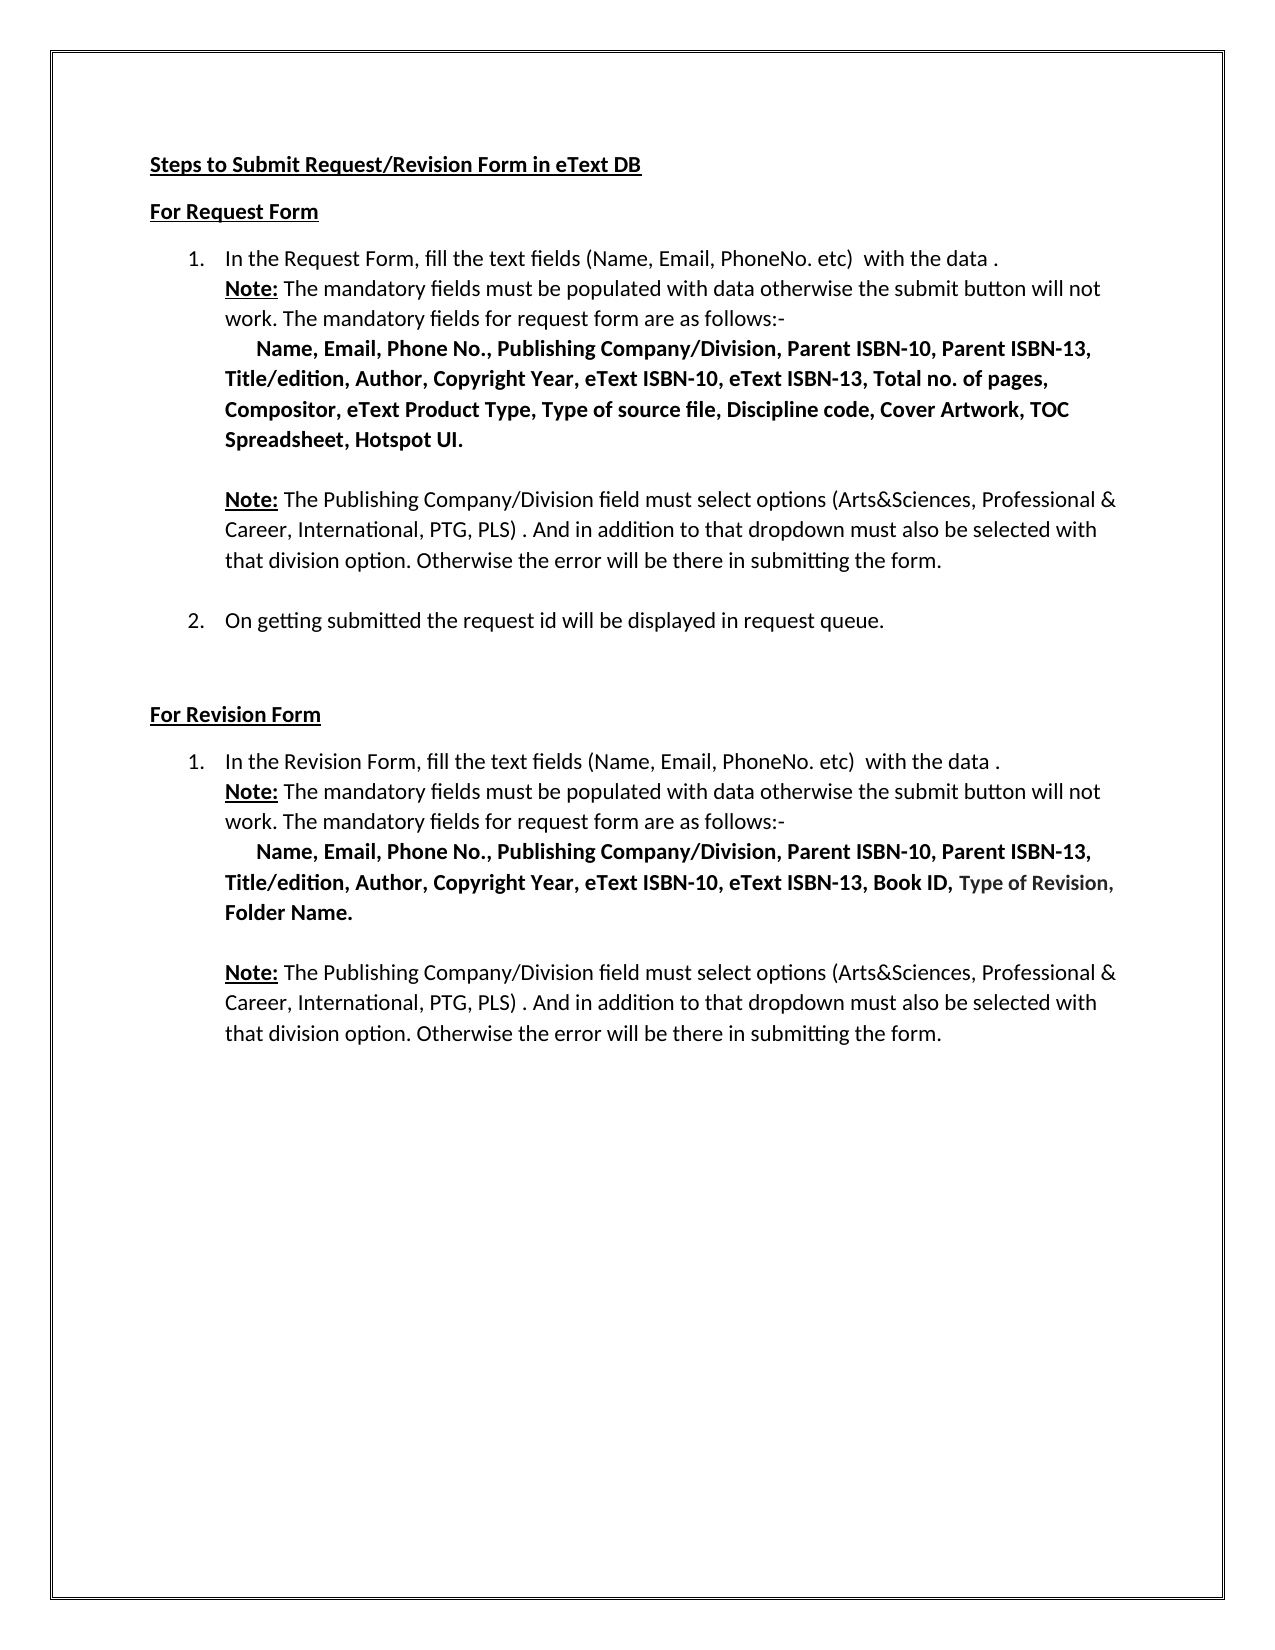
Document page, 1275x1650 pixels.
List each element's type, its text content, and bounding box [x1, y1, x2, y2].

list In the Request Form, fill the text fields (Name, Email, PhoneNo. etc) with the data . [187, 244, 1125, 272]
list Note: The Publishing Company/Division field must select options (Arts&Sciences, Professional & Career, International, PTG, PLS) . And in addition to that dropdown must also be selected with that division option. Otherwise the error will be there in submitting the form. [225, 958, 1125, 1047]
list In the Revision Form, fill the text fields (Name, Email, PhoneNo. etc) with the data . [187, 747, 1125, 775]
list Note: The mandatory fields must be populated with data otherwise the submit button will not work. The mandatory fields for request form are as follows:- [225, 777, 1125, 835]
list Name, Email, Phone No., Publishing Company/Division, Parent ISBN-10, Parent ISBN-13, Title/edition, Author, Copyright Year, eText ISBN-10, eText ISBN-13, Book ID, Type of Revision, Folder Name. [225, 837, 1125, 926]
list On getting submitted the request id will be displayed in request queue. [187, 606, 1125, 634]
text Steps to Submit Request/Revision Form in eText DB [150, 150, 1125, 178]
list Note: The Publishing Company/Division field must select options (Arts&Sciences, Professional & Career, International, PTG, PLS) . And in addition to that dropdown must also be selected with that division option. Otherwise the error will be there in submitting the form. [225, 485, 1125, 574]
list Note: The mandatory fields must be populated with data otherwise the submit button will not work. The mandatory fields for request form are as follows:- [225, 274, 1125, 332]
list Name, Email, Phone No., Publishing Company/Division, Parent ISBN-10, Parent ISBN-13, Title/edition, Author, Copyright Year, eText ISBN-10, eText ISBN-13, Total no. of pages, Compositor, eText Product Type, Type of source file, Discipline code, Cover Artwork, TOC Spreadsheet, Hotspot UI. [225, 334, 1125, 453]
text For Request Form [150, 197, 1125, 225]
text For Revision Form [150, 700, 1125, 728]
